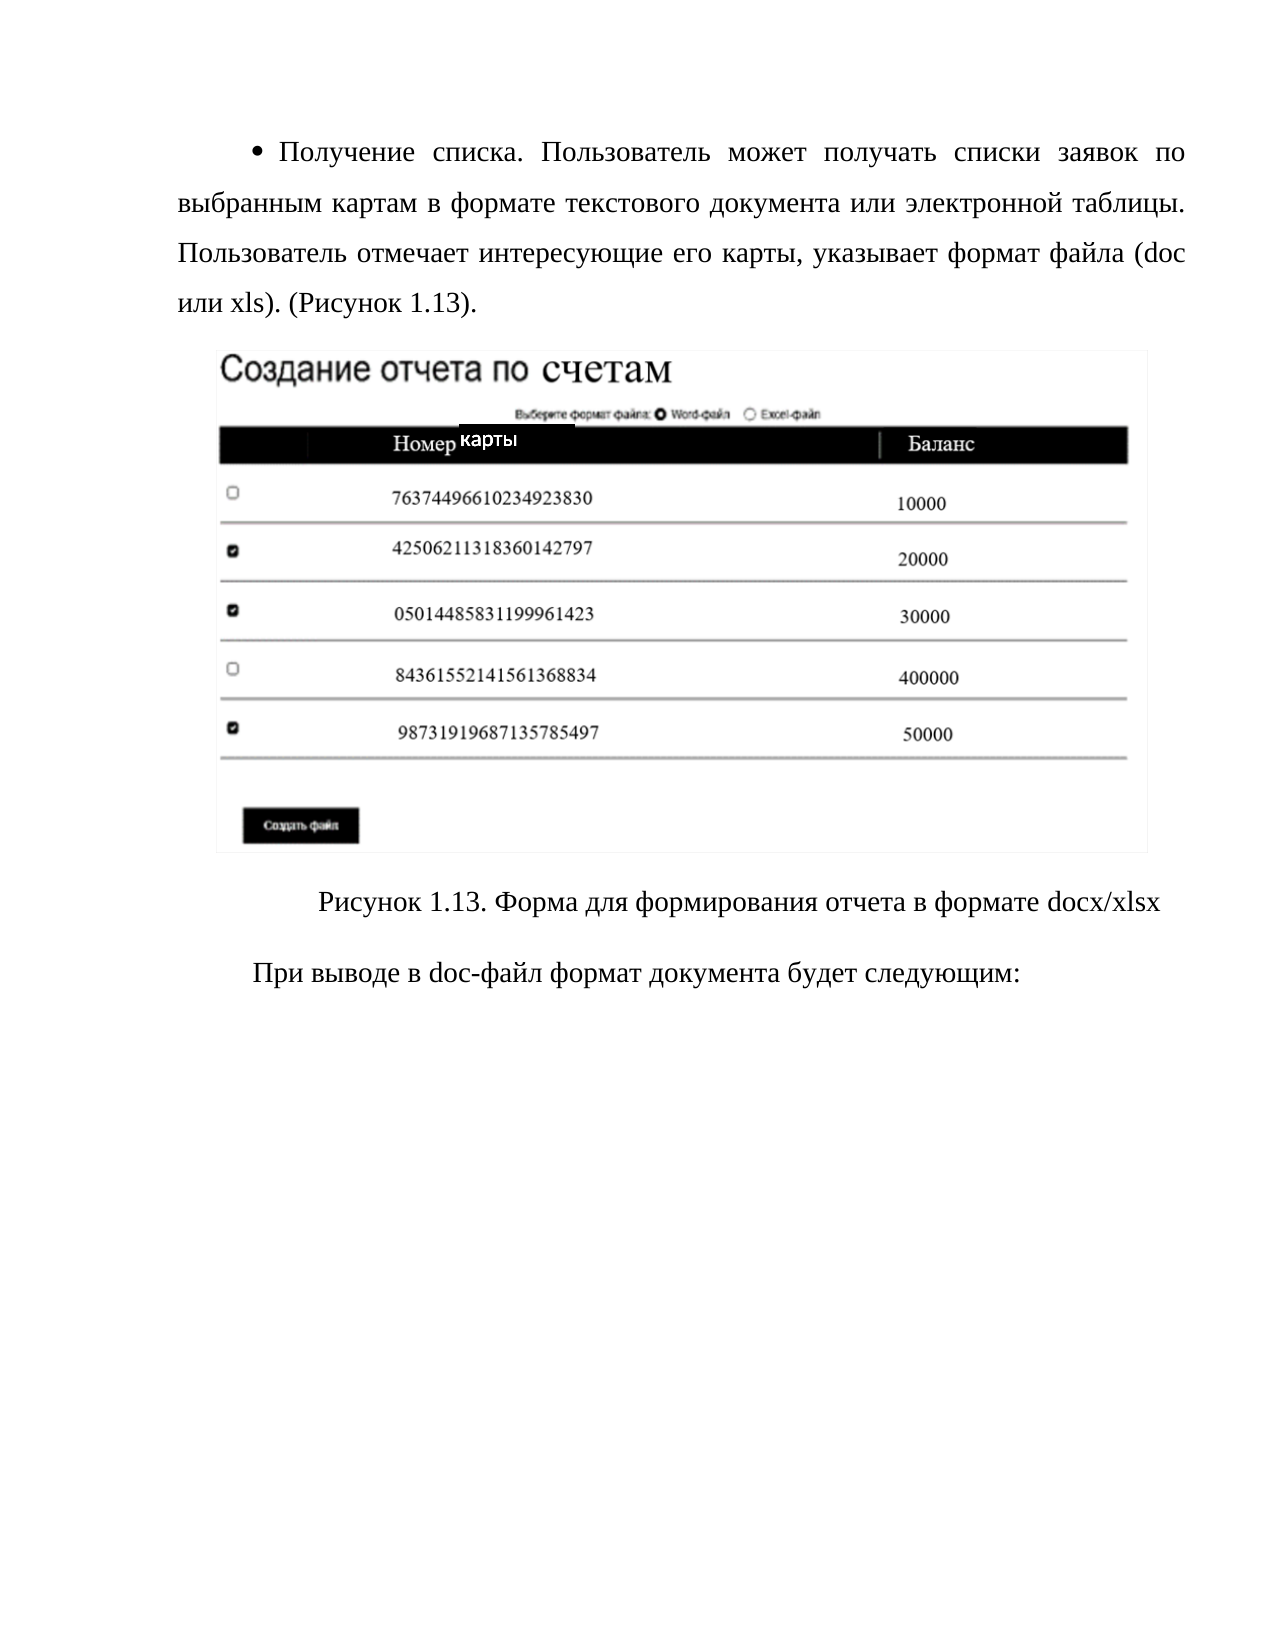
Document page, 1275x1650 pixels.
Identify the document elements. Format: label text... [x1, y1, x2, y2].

list Получение списка. Пользователь может получать списки заявок по выбранным картам в формате текстового документа или электронной таблицы. Пользователь отмечает интересующие его карты, указывает формат файла (doc или xls). (Рисунок 1.13). [177, 134, 1186, 319]
text При выводе в doc-файл формат документа будет следующим: [177, 955, 1186, 988]
text Рисунок 1.13. Форма для формирования отчета в формате docx/xlsx [290, 884, 1188, 917]
